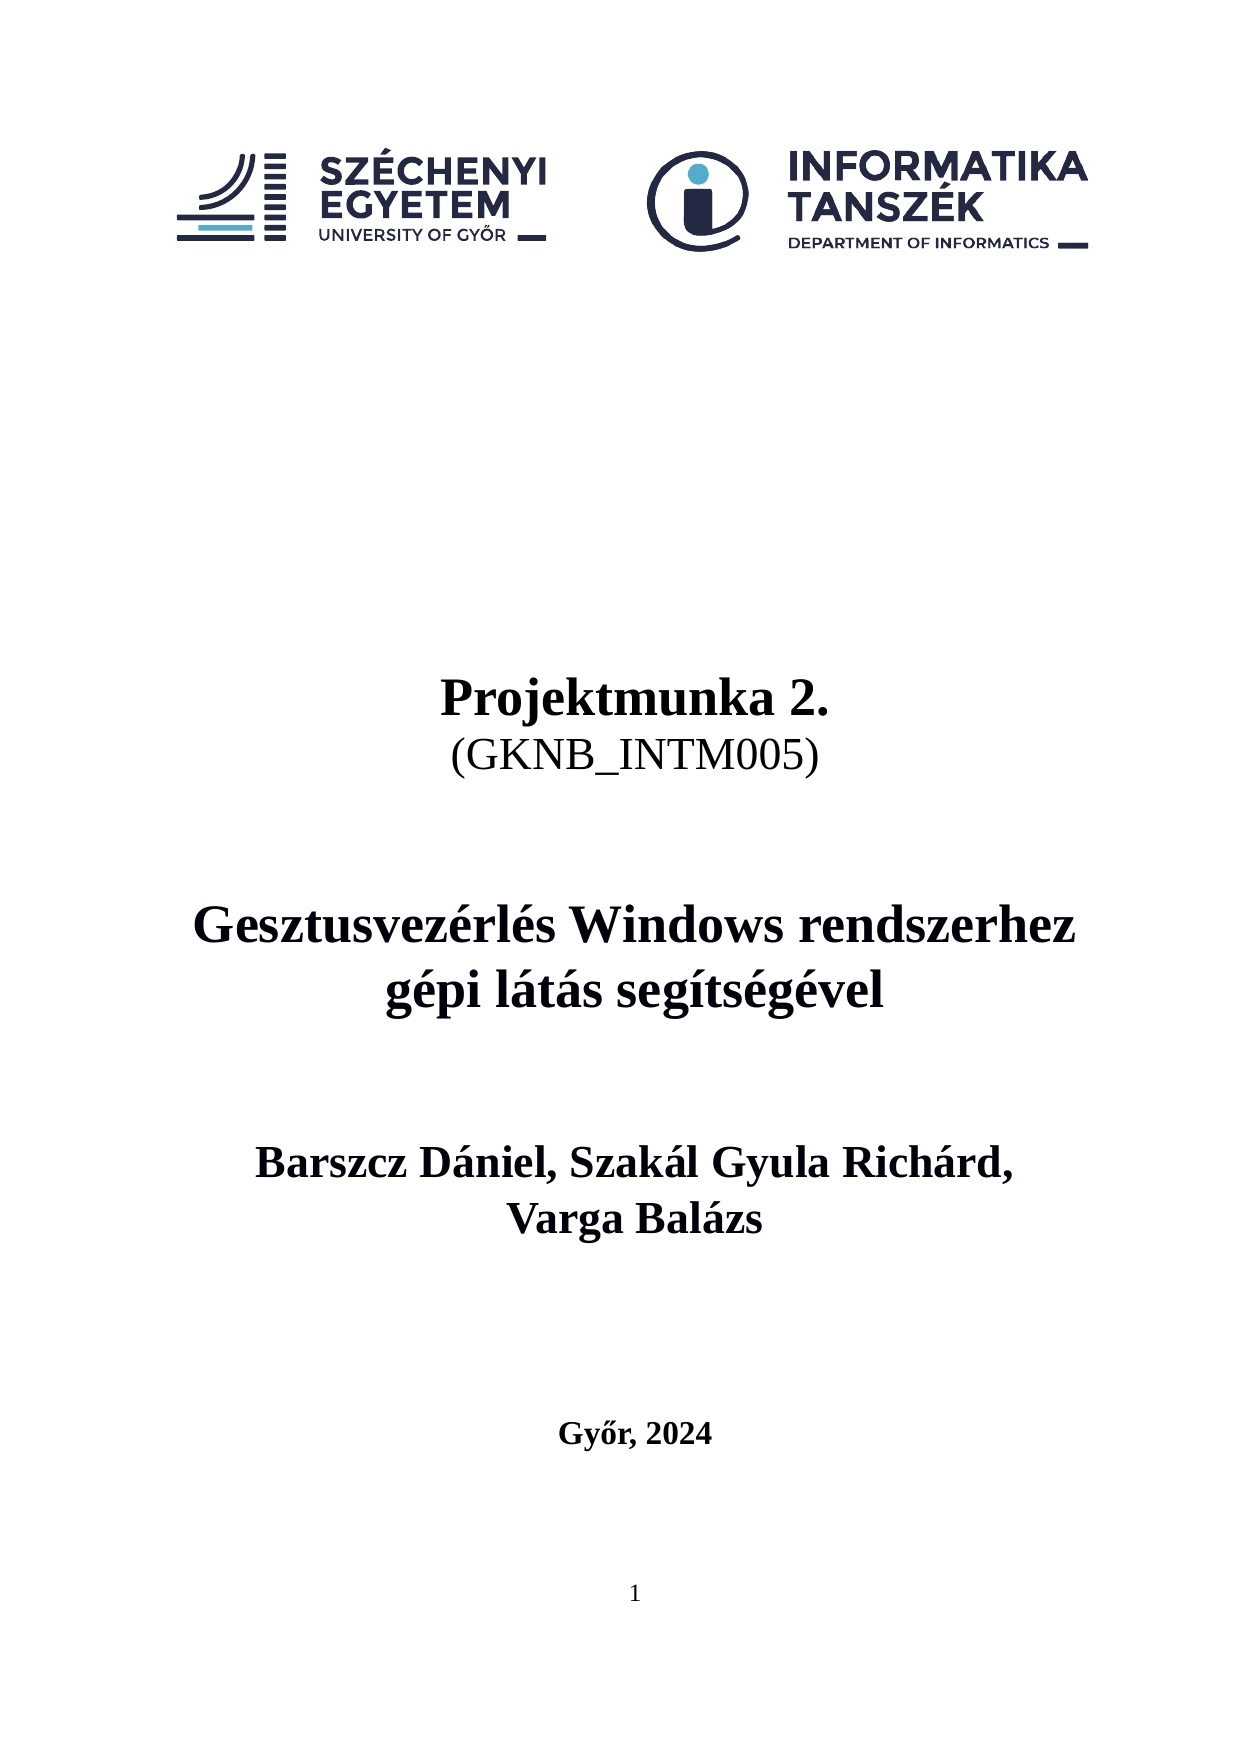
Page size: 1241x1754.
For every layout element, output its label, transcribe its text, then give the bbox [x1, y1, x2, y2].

text Projektmunka 2. (GKNB_INTM005) [177, 664, 1092, 779]
text Gesztusvezérlés Windows rendszerhez gépi látás segítségével [177, 892, 1092, 1019]
text Győr, 2024 [177, 1413, 1092, 1452]
text Barszcz Dániel, Szakál Gyula Richárd, Varga Balázs [177, 1135, 1092, 1243]
picture [641, 147, 1093, 256]
